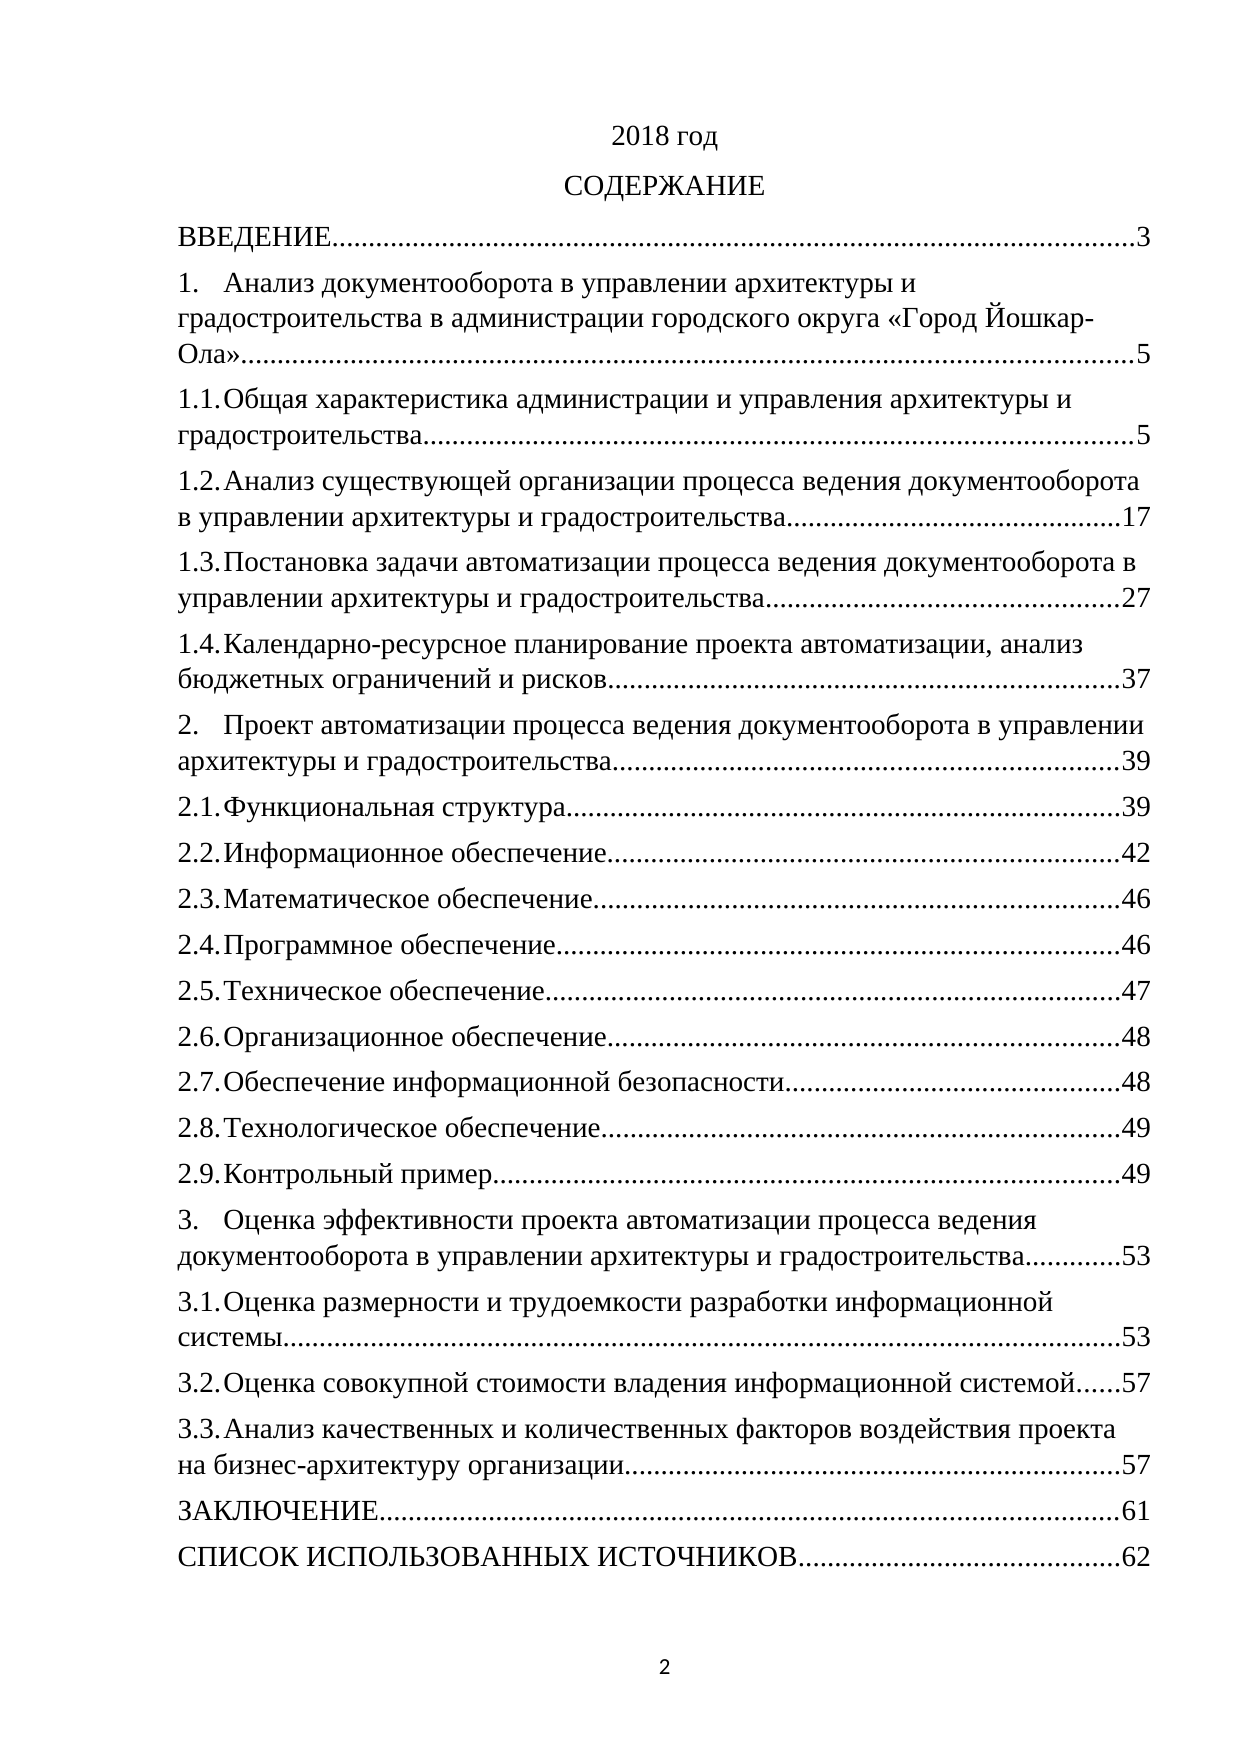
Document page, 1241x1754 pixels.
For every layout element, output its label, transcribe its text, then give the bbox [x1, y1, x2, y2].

text СОДЕРЖАНИЕ [177, 168, 1152, 202]
text СПИСОК ИСПОЛЬЗОВАННЫХ ИСТОЧНИКОВ 62 [177, 1539, 1152, 1572]
text 2. Проект автоматизации процесса ведения документооборота в управлении архитектуры и градостроительства 39 [177, 707, 1152, 777]
text 1.2. Анализ существующей организации процесса ведения документооборота в управлении архитектуры и градостроительства 17 [177, 463, 1152, 532]
text 1.4. Календарно-ресурсное планирование проекта автоматизации, анализ бюджетных ограничений и рисков 37 [177, 626, 1152, 695]
text 1.3. Постановка задачи автоматизации процесса ведения документооборота в управлении архитектуры и градостроительства 27 [177, 544, 1152, 614]
text 2.5. Техническое обеспечение 47 [177, 973, 1152, 1006]
text 2.6. Организационное обеспечение 48 [177, 1019, 1152, 1052]
text ЗАКЛЮЧЕНИЕ 61 [177, 1493, 1152, 1526]
text 3.2. Оценка совокупной стоимости владения информационной системой 57 [177, 1365, 1152, 1399]
text 2018 год [177, 118, 1152, 152]
text 2.1. Функциональная структура 39 [177, 789, 1152, 822]
text 3.1. Оценка размерности и трудоемкости разработки информационной системы 53 [177, 1284, 1152, 1353]
text 1. Анализ документооборота в управлении архитектуры и градостроительства в администрации городского округа «Город Йошкар-Ола» 5 [177, 265, 1152, 369]
text 1.1. Общая характеристика администрации и управления архитектуры и градостроительства 5 [177, 382, 1152, 451]
text 2.2. Информационное обеспечение 42 [177, 835, 1152, 868]
text 2.4. Программное обеспечение 46 [177, 927, 1152, 960]
text 2.9. Контрольный пример 49 [177, 1156, 1152, 1190]
text 2.8. Технологическое обеспечение 49 [177, 1111, 1152, 1144]
text 2.7. Обеспечение информационной безопасности 48 [177, 1064, 1152, 1098]
text ВВЕДЕНИЕ 3 [177, 219, 1152, 252]
text 3. Оценка эффективности проекта автоматизации процесса ведения документооборота в управлении архитектуры и градостроительства 53 [177, 1202, 1152, 1271]
text 2.3. Математическое обеспечение 46 [177, 881, 1152, 914]
text 3.3. Анализ качественных и количественных факторов воздействия проекта на бизнес-архитектуру организации 57 [177, 1411, 1152, 1480]
